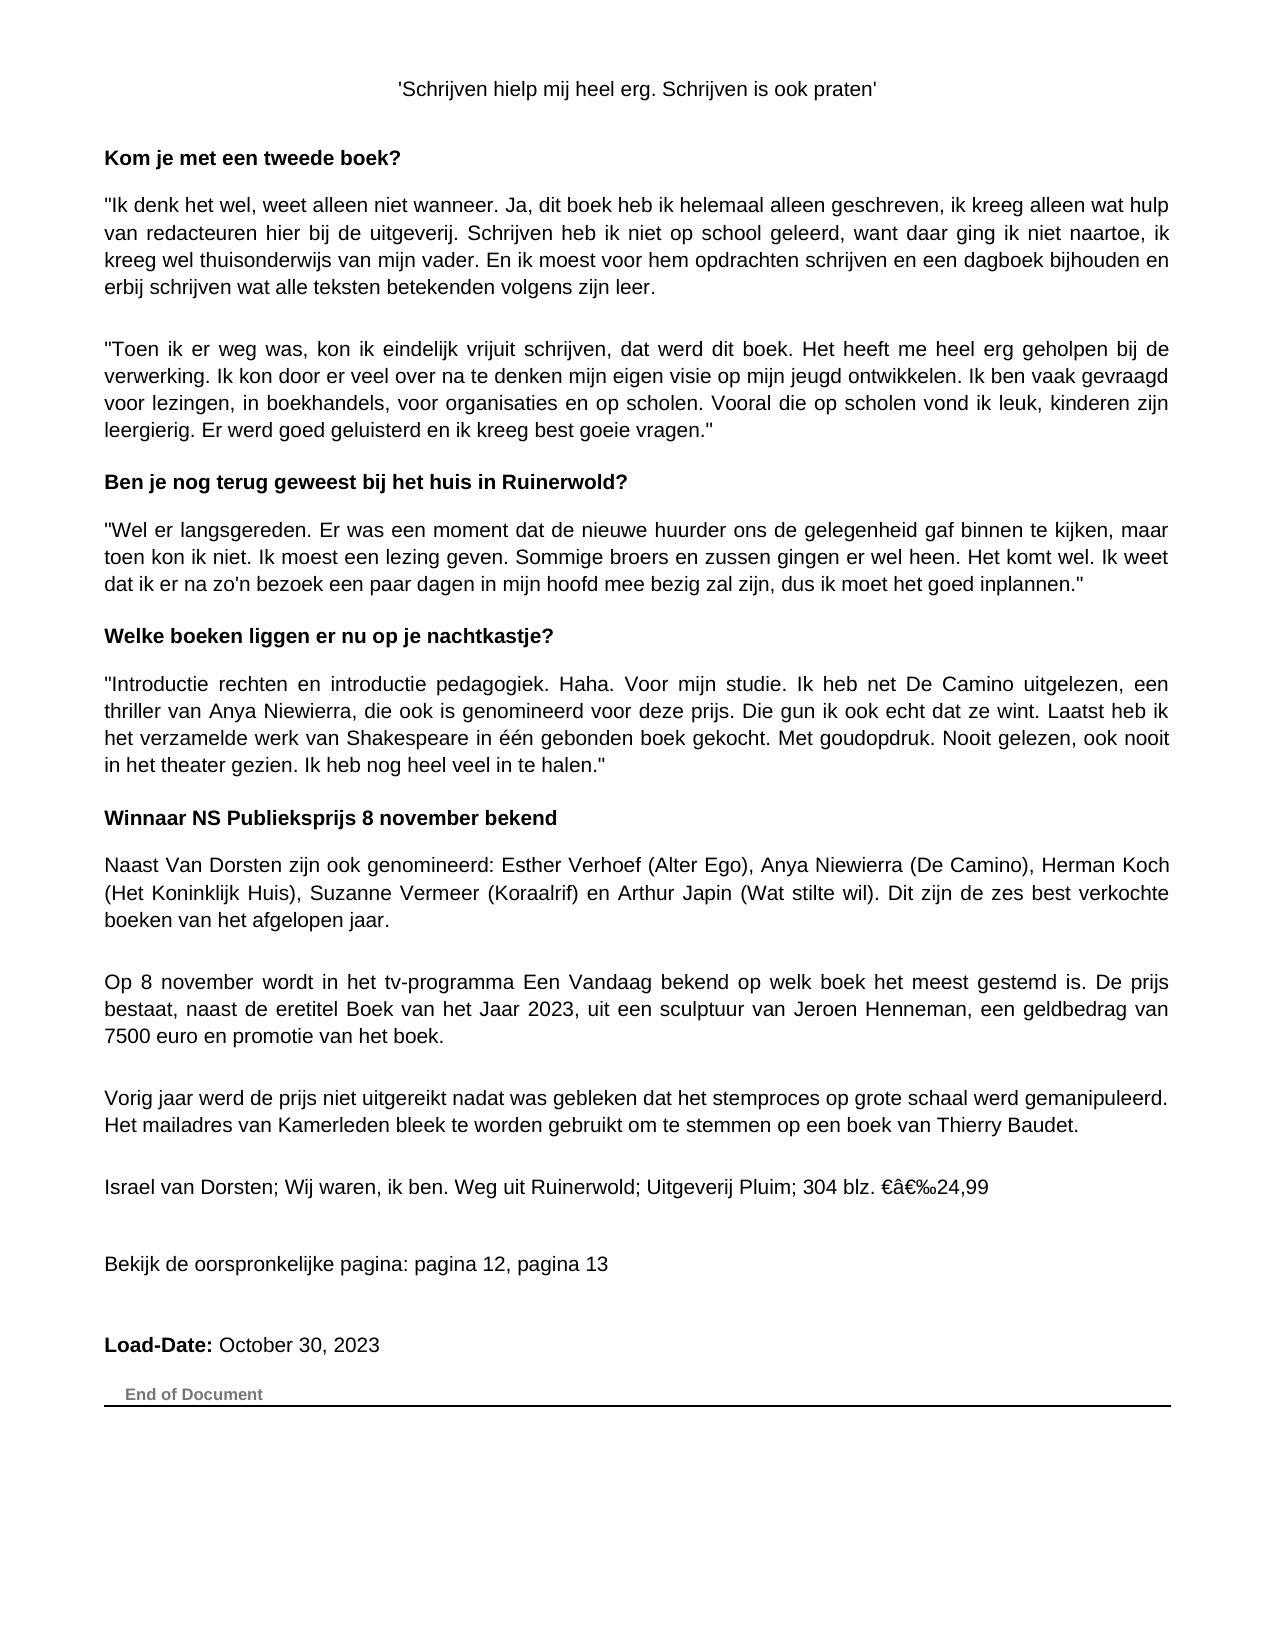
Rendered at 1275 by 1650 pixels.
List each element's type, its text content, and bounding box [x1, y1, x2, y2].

text "Wel er langsgereden. Er was een moment dat de nieuwe huurder ons de gelegenheid gaf binnen te kijken, maar toen kon ik niet. Ik moest een lezing geven. Sommige broers en zussen gingen er wel heen. Het komt wel. Ik weet dat ik er na zo'n bezoek een paar dagen in mijn hoofd mee bezig zal zijn, dus ik moet het goed inplannen." [104, 515, 1171, 596]
text Naast Van Dorsten zijn ook genomineerd: Esther Verhoef (Alter Ego), Anya Niewierra (De Camino), Herman Koch (Het Koninklijk Huis), Suzanne Vermeer (Koraalrif) en Arthur Japin (Wat stilte wil). Dit zijn de zes best verkochte boeken van het afgelopen jaar. [104, 850, 1171, 931]
text "Toen ik er weg was, kon ik eindelijk vrijuit schrijven, dat werd dit boek. Het heeft me heel erg geholpen bij de verwerking. Ik kon door er veel over na te denken mijn eigen visie op mijn jeugd ontwikkelen. Ik ben vaak gevraagd voor lezingen, in boekhandels, voor organisaties en op scholen. Vooral die op scholen vond ik leuk, kinderen zijn leergierig. Er werd goed geluisterd en ik kreeg best goeie vragen." [104, 333, 1171, 442]
text "Ik denk het wel, weet alleen niet wanneer. Ja, dit boek heb ik helemaal alleen geschreven, ik kreeg alleen wat hulp van redacteuren hier bij de uitgeverij. Schrijven heb ik niet op school geleerd, want daar ging ik niet naartoe, ik kreeg wel thuisonderwijs van mijn vader. En ik moest voor hem opdrachten schrijven en een dagboek bijhouden en erbij schrijven wat alle teksten betekenden volgens zijn leer. [104, 190, 1171, 298]
text "Introductie rechten en introductie pedagogiek. Haha. Voor mijn studie. Ik heb net De Camino uitgelezen, een thriller van Anya Niewierra, die ook is genomineerd voor deze prijs. Die gun ik ook echt dat ze wint. Laatst heb ik het verzamelde werk van Shakespeare in één gebonden boek gekocht. Met goudopdruk. Nooit gelezen, ook nooit in het theater gezien. Ik heb nog heel veel in te halen." [104, 669, 1171, 777]
text Load-Date: October 30, 2023 [104, 1301, 1171, 1356]
text Kom je met een tweede boek? [104, 142, 1171, 169]
text Op 8 november wordt in het tv-programma Een Vandaag bekend op welk boek het meest gestemd is. De prijs bestaat, naast de eretitel Boek van het Jaar 2023, uit een sculptuur van Jeroen Henneman, een geldbedrag van 7500 euro en promotie van het boek. [104, 966, 1171, 1048]
text Israel van Dorsten; Wij waren, ik ben. Weg uit Ruinerwold; Uitgeverij Pluim; 304 blz. €â€‰24,99 [104, 1172, 1171, 1199]
text Bekijk de oorspronkelijke pagina: pagina 12, pagina 13 [104, 1248, 1171, 1276]
text End of Document [125, 1385, 1171, 1404]
text Ben je nog terug geweest bij het huis in Ruinerwold? [104, 467, 1171, 494]
text Welke boeken liggen er nu op je nachtkastje? [104, 621, 1171, 648]
text Vorig jaar werd de prijs niet uitgereikt nadat was gebleken dat het stemproces op grote schaal werd gemanipuleerd. Het mailadres van Kamerleden bleek te worden gebruikt om te stemmen op een boek van Thierry Baudet. [104, 1083, 1171, 1137]
text Winnaar NS Publieksprijs 8 november bekend [104, 802, 1171, 829]
